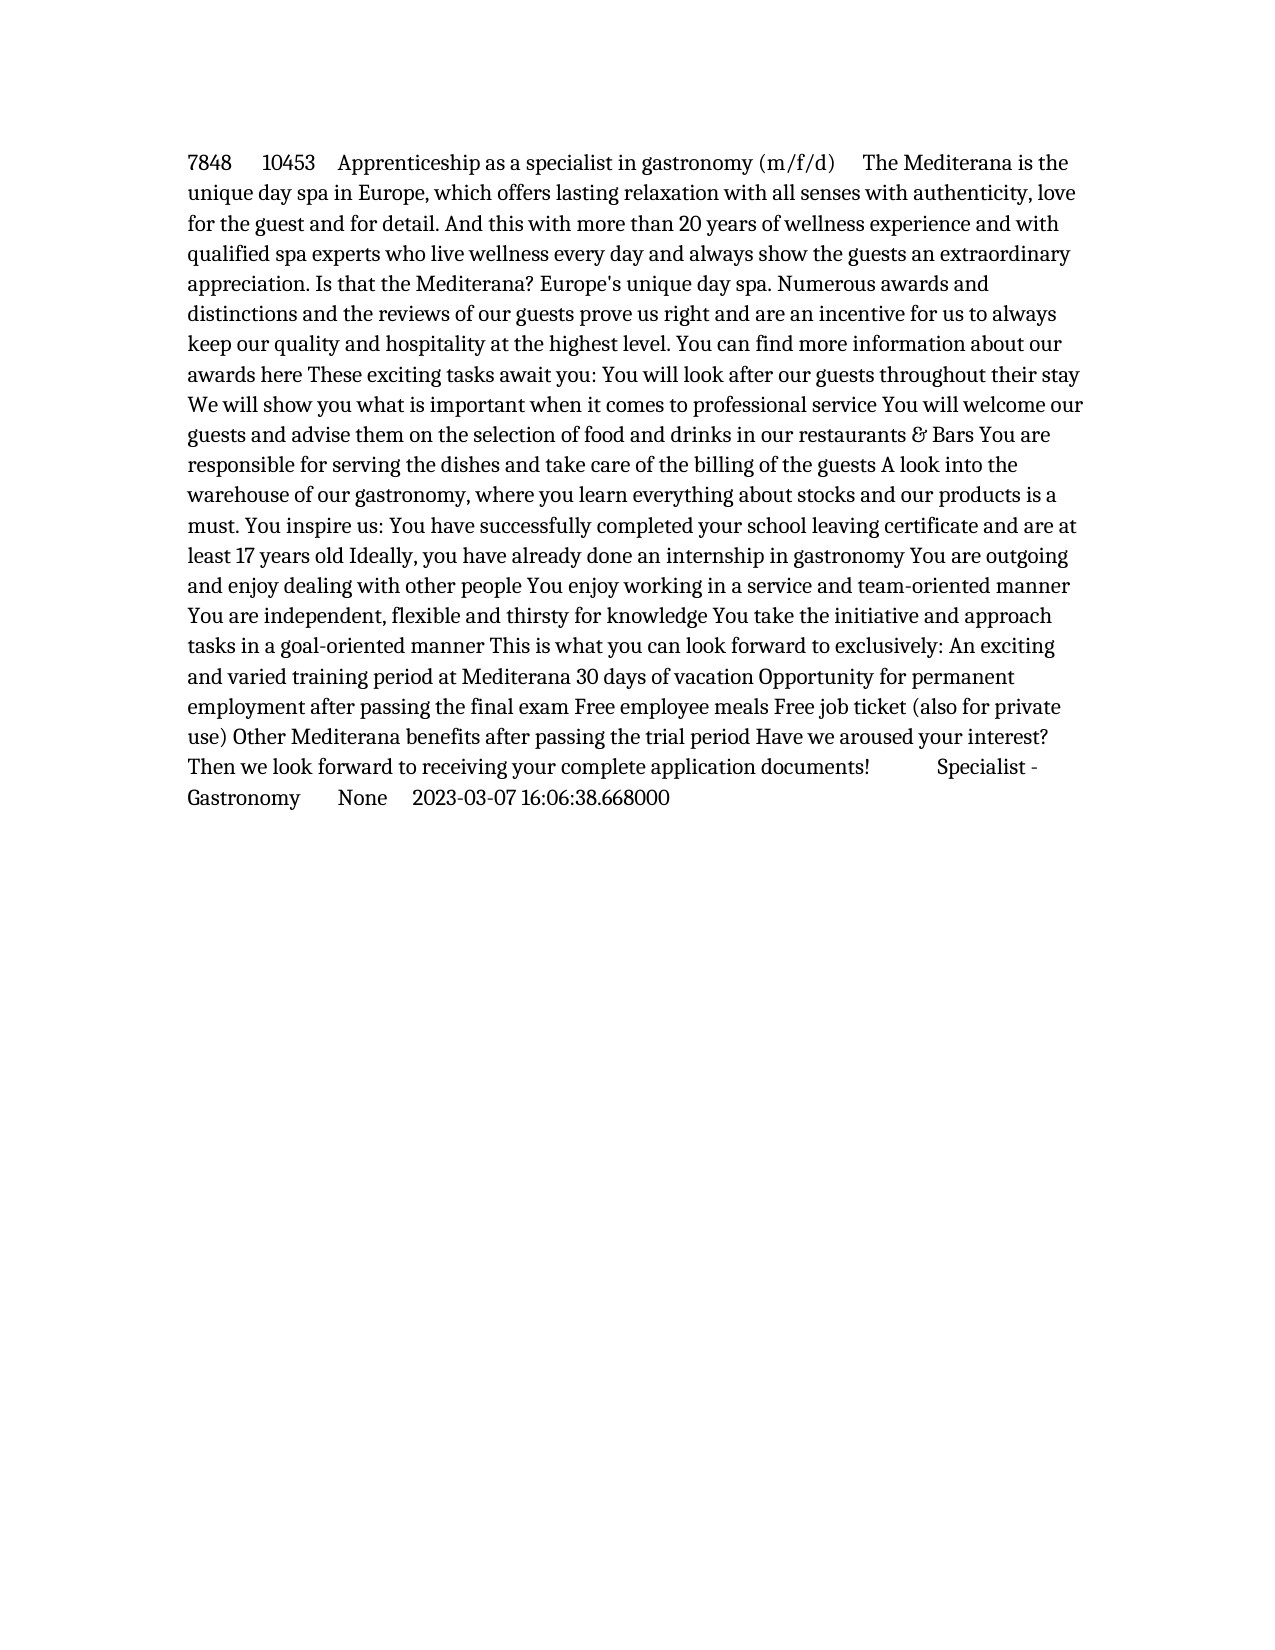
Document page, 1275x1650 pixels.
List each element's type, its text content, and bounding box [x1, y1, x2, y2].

text 7848 10453 Apprenticeship as a specialist in gastronomy (m/f/d) The Mediterana is the unique day spa in Europe, which offers lasting relaxation with all senses with authenticity, love for the guest and for detail. And this with more than 20 years of wellness experience and with qualified spa experts who live wellness every day and always show the guests an extraordinary appreciation. Is that the Mediterana? Europe's unique day spa. Numerous awards and distinctions and the reviews of our guests prove us right and are an incentive for us to always keep our quality and hospitality at the highest level. You can find more information about our awards here These exciting tasks await you: You will look after our guests throughout their stay We will show you what is important when it comes to professional service You will welcome our guests and advise them on the selection of food and drinks in our restaurants & Bars You are responsible for serving the dishes and take care of the billing of the guests A look into the warehouse of our gastronomy, where you learn everything about stocks and our products is a must. You inspire us: You have successfully completed your school leaving certificate and are at least 17 years old Ideally, you have already done an internship in gastronomy You are outgoing and enjoy dealing with other people You enjoy working in a service and team-oriented manner You are independent, flexible and thirsty for knowledge You take the initiative and approach tasks in a goal-oriented manner This is what you can look forward to exclusively: An exciting and varied training period at Mediterana 30 days of vacation Opportunity for permanent employment after passing the final exam Free employee meals Free job ticket (also for private use) Other Mediterana benefits after passing the trial period Have we aroused your interest? Then we look forward to receiving your complete application documents! Specialist - Gastronomy None 2023-03-07 16:06:38.668000 [187, 150, 1087, 841]
